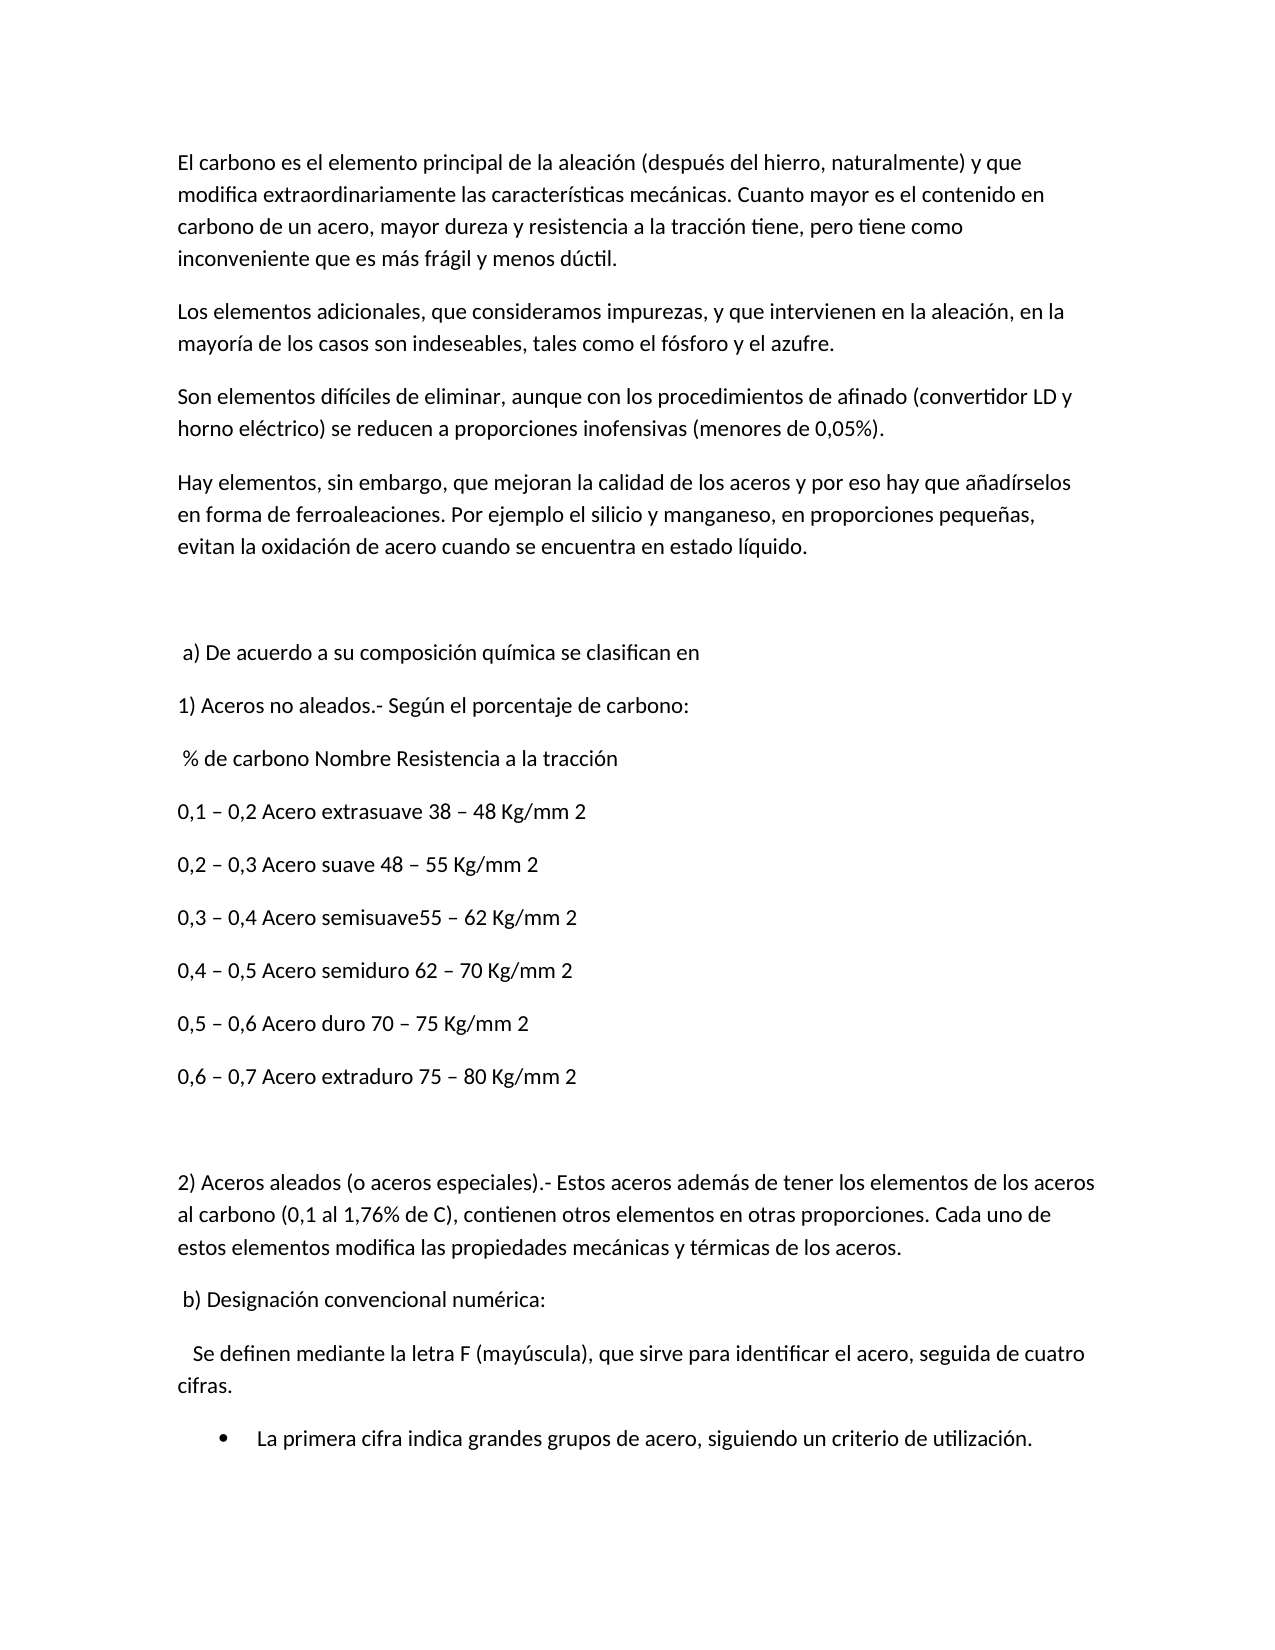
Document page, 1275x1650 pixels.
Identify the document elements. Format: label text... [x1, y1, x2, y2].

text 0,2 – 0,3 Acero suave 48 – 55 Kg/mm 2 [177, 850, 1098, 878]
text 0,1 – 0,2 Acero extrasuave 38 – 48 Kg/mm 2 [177, 797, 1098, 825]
text b) Designación convencional numérica: [177, 1286, 1098, 1314]
text % de carbono Nombre Resistencia a la tracción [177, 744, 1098, 772]
text a) De acuerdo a su composición química se clasifican en [177, 638, 1098, 666]
text 1) Aceros no aleados.- Según el porcentaje de carbono: [177, 691, 1098, 719]
text 2) Aceros aleados (o aceros especiales).- Estos aceros además de tener los elementos de los aceros al carbono (0,1 al 1,76% de C), contienen otros elementos en otras proporciones. Cada uno de estos elementos modifica las propiedades mecánicas y térmicas de los aceros. [177, 1168, 1098, 1261]
text Son elementos difíciles de eliminar, aunque con los procedimientos de afinado (convertidor LD y horno eléctrico) se reducen a proporciones inofensivas (menores de 0,05%). [177, 382, 1098, 443]
text Los elementos adicionales, que consideramos impurezas, y que intervienen en la aleación, en la mayoría de los casos son indeseables, tales como el fósforo y el azufre. [177, 297, 1098, 357]
text El carbono es el elemento principal de la aleación (después del hierro, naturalmente) y que modifica extraordinariamente las características mecánicas. Cuanto mayor es el contenido en carbono de un acero, mayor dureza y resistencia a la tracción tiene, pero tiene como inconveniente que es más frágil y menos dúctil. [177, 148, 1098, 272]
text Hay elementos, sin embargo, que mejoran la calidad de los aceros y por eso hay que añadírselos en forma de ferroaleaciones. Por ejemplo el silicio y manganeso, en proporciones pequeñas, evitan la oxidación de acero cuando se encuentra en estado líquido. [177, 468, 1098, 560]
list La primera cifra indica grandes grupos de acero, siguiendo un criterio de utilización. [219, 1424, 1098, 1452]
text 0,3 – 0,4 Acero semisuave55 – 62 Kg/mm 2 [177, 903, 1098, 931]
text 0,4 – 0,5 Acero semiduro 62 – 70 Kg/mm 2 [177, 956, 1098, 984]
text Se definen mediante la letra F (mayúscula), que sirve para identificar el acero, seguida de cuatro cifras. [177, 1339, 1098, 1399]
text 0,6 – 0,7 Acero extraduro 75 – 80 Kg/mm 2 [177, 1062, 1098, 1090]
text 0,5 – 0,6 Acero duro 70 – 75 Kg/mm 2 [177, 1009, 1098, 1037]
